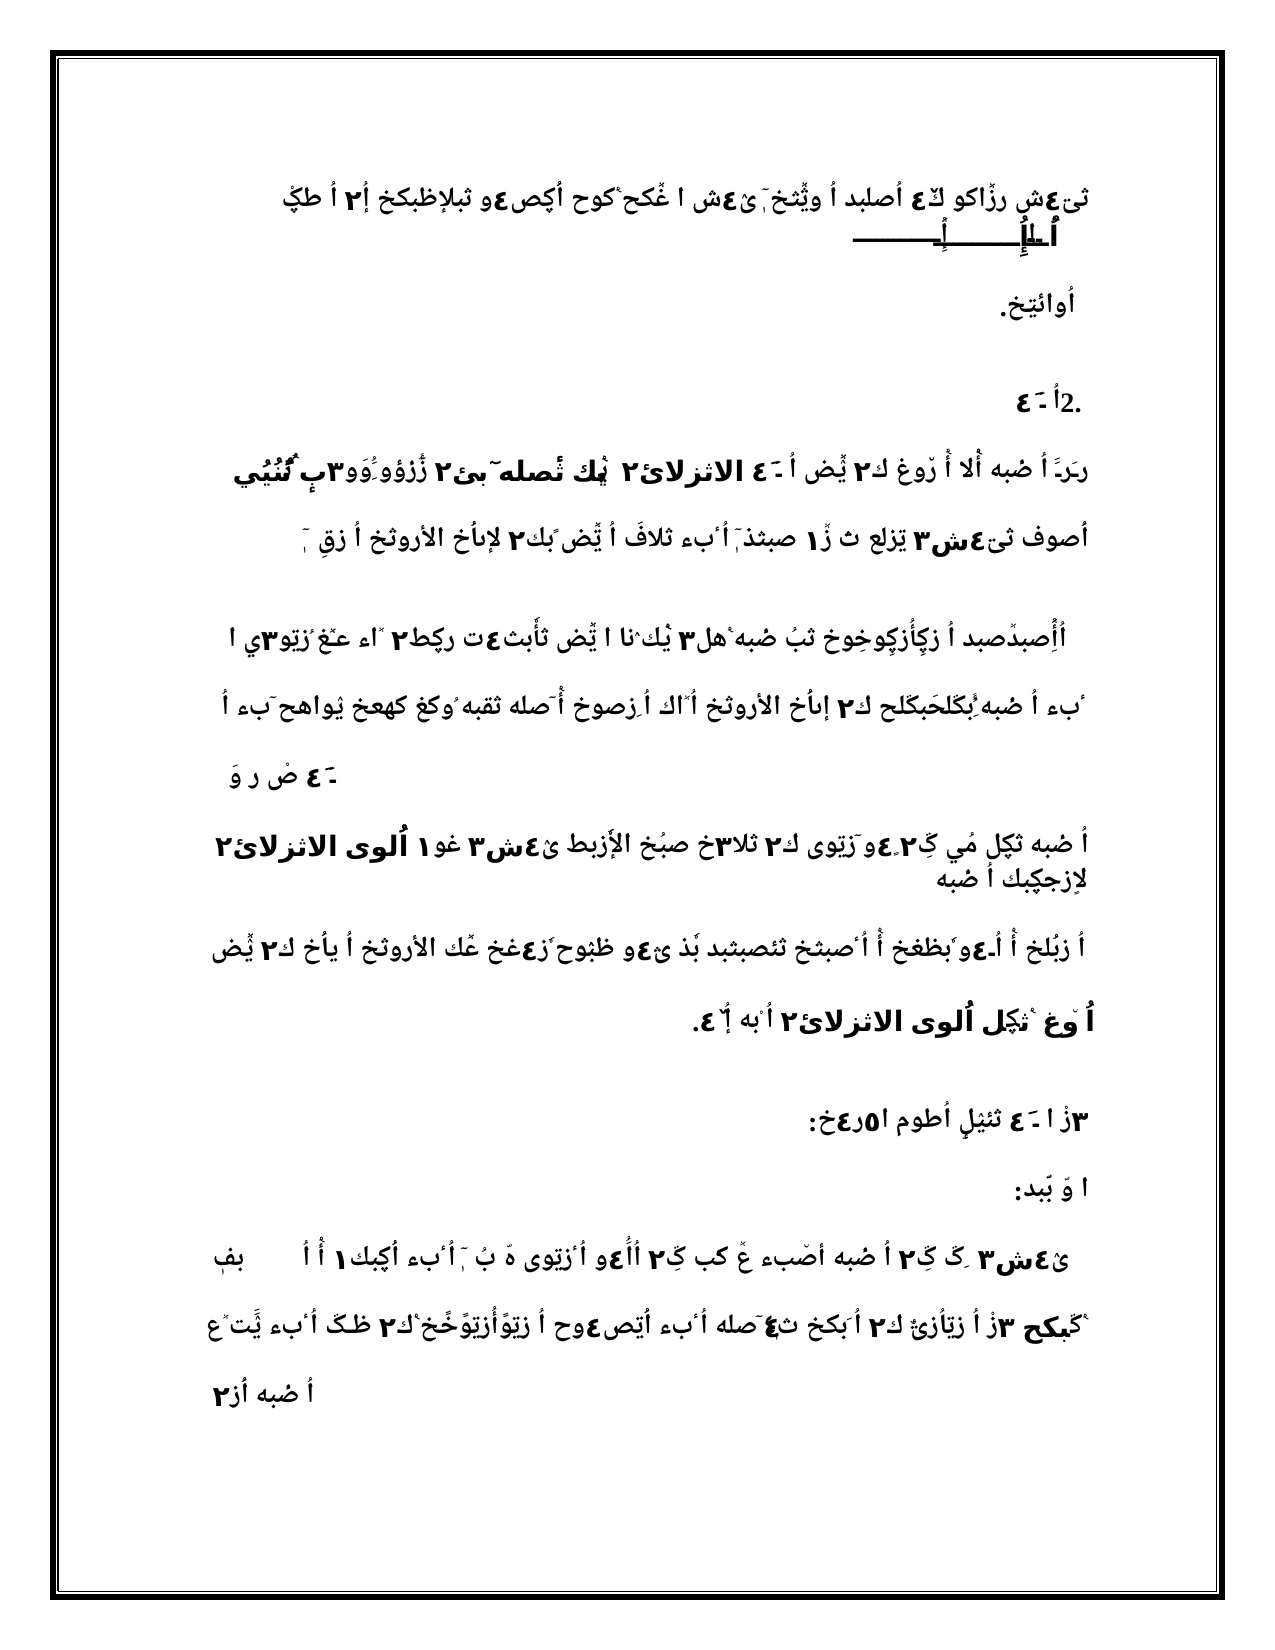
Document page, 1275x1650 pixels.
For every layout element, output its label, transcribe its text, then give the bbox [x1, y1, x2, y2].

text اُ ضٔٔبه ثؼل مُي ػِ٢ ٍ٤و ٓزؾوى ك٢ ثلا٣خ صبُخ الإٗٗزبط ؽ٤ش٣ غو١ اُُلوى الاثزلائ٢ لاٍزجؼبك اُ ضٔٔبه [187, 830, 1088, 898]
text اُ زبُُلخ أٝ اُـ٤و ٗبظغخ أٝ اُ ٔصبثخ ثئصبثبد بٗذ ؿ٤و ظبٛٛوح ٗز٤غخ عٞٞك الأروثخ اُ ياُُخ ك٢ ؽٞٞض [204, 934, 1088, 967]
text اُُصوف ثؾ٤ش٣ ؾزلع ثٔ زٞ١ صبثذ ٖٓ اُ ٔبء ثلافَ اُ ؾٞٞض ًبك٢ لإىاُُخ الأروثخ اُ زقِ ٖٓ [187, 524, 1088, 557]
text ا وّ بّّبد: [187, 1174, 1088, 1207]
text اُ ٘وغ ٝثؼل اُُلوى الاثزلائ٢ اُ ْبه إُ ٤ٚ. [187, 1005, 1088, 1037]
text ثؾ٤ش رزٞٞاكو ك٤ٚ اُصلبد اُ وؿٞٞثخ ٖٓ ؽ٤ش ا غٞٞكح ٝكوح اُُؼص٤و ثبلإظبكخ إُ٢ اُ طؼْ اُٝإُِٞ [187, 184, 1088, 252]
text ٣زْ ا ـَ ٤َ ثئؽلٟ اُطوم ا٥ر٤خ: [187, 1104, 1088, 1137]
text .2اُ ـَ ٤َ [187, 386, 1088, 419]
text رـَرـََ اُ ضٔٔبه أٝٝلا أٝ ر٘٘وغ ك٢ ؽٞٞض اُ ـَ ٤َ الاثزلائ٢ يٝٝك ثٔٔصله ٓبئ٢ زَٔٓزٔؤو َُِوَو٣بٕ نًُٝنُيُي [187, 455, 1088, 487]
text اُوائؾخ. [187, 290, 1075, 322]
text ؽ٤ش٣ ِػ ػِ٢ اُ ضٔٔبه أص٘بء عٞ كٛٛب ػِ٢ اُاَُ٤و اُ ٔزؾوى هّ بُ ٖٓ اُ ٔبء اُُؼبك١ أٝ اُ بفٖ ٝػبكح ٣زْ اُ زؾاُزؾٌْ ك٢ اُ َبكخ ث٤ٖ ٓصله اُ ٔبء اُُؾص٤وح اُ زؾوًأُزؾوًخًخ ٝك٢ ظـػ اُ ٔبء ؽََت ٞع اُ ضٔٔبه اُُز٢ [206, 1243, 1088, 1412]
text اُأُِٞصبدٞصبد اُ زؼِأُزؼِوخِوخ ثبُ ضٔٔبه ٝهل٣ يٝٝك ٛنا ا ؾٞٞض ثأٗبث٤ت رؼط٢ ٞاء عـٞٞغ ُزؾو٣ي ا ٔبء اُ ضٔٔبه َُِٔبػلحَبػلح ك٢ إىاُُخ الأروثخ اُ ٞاك اُ ِزصوخ أٝ ٓصله ثقبه ُوكغ كهعخ ؽواهح ٓبء اُ ـَ ٤َ صْ ر وَ [221, 624, 1088, 793]
